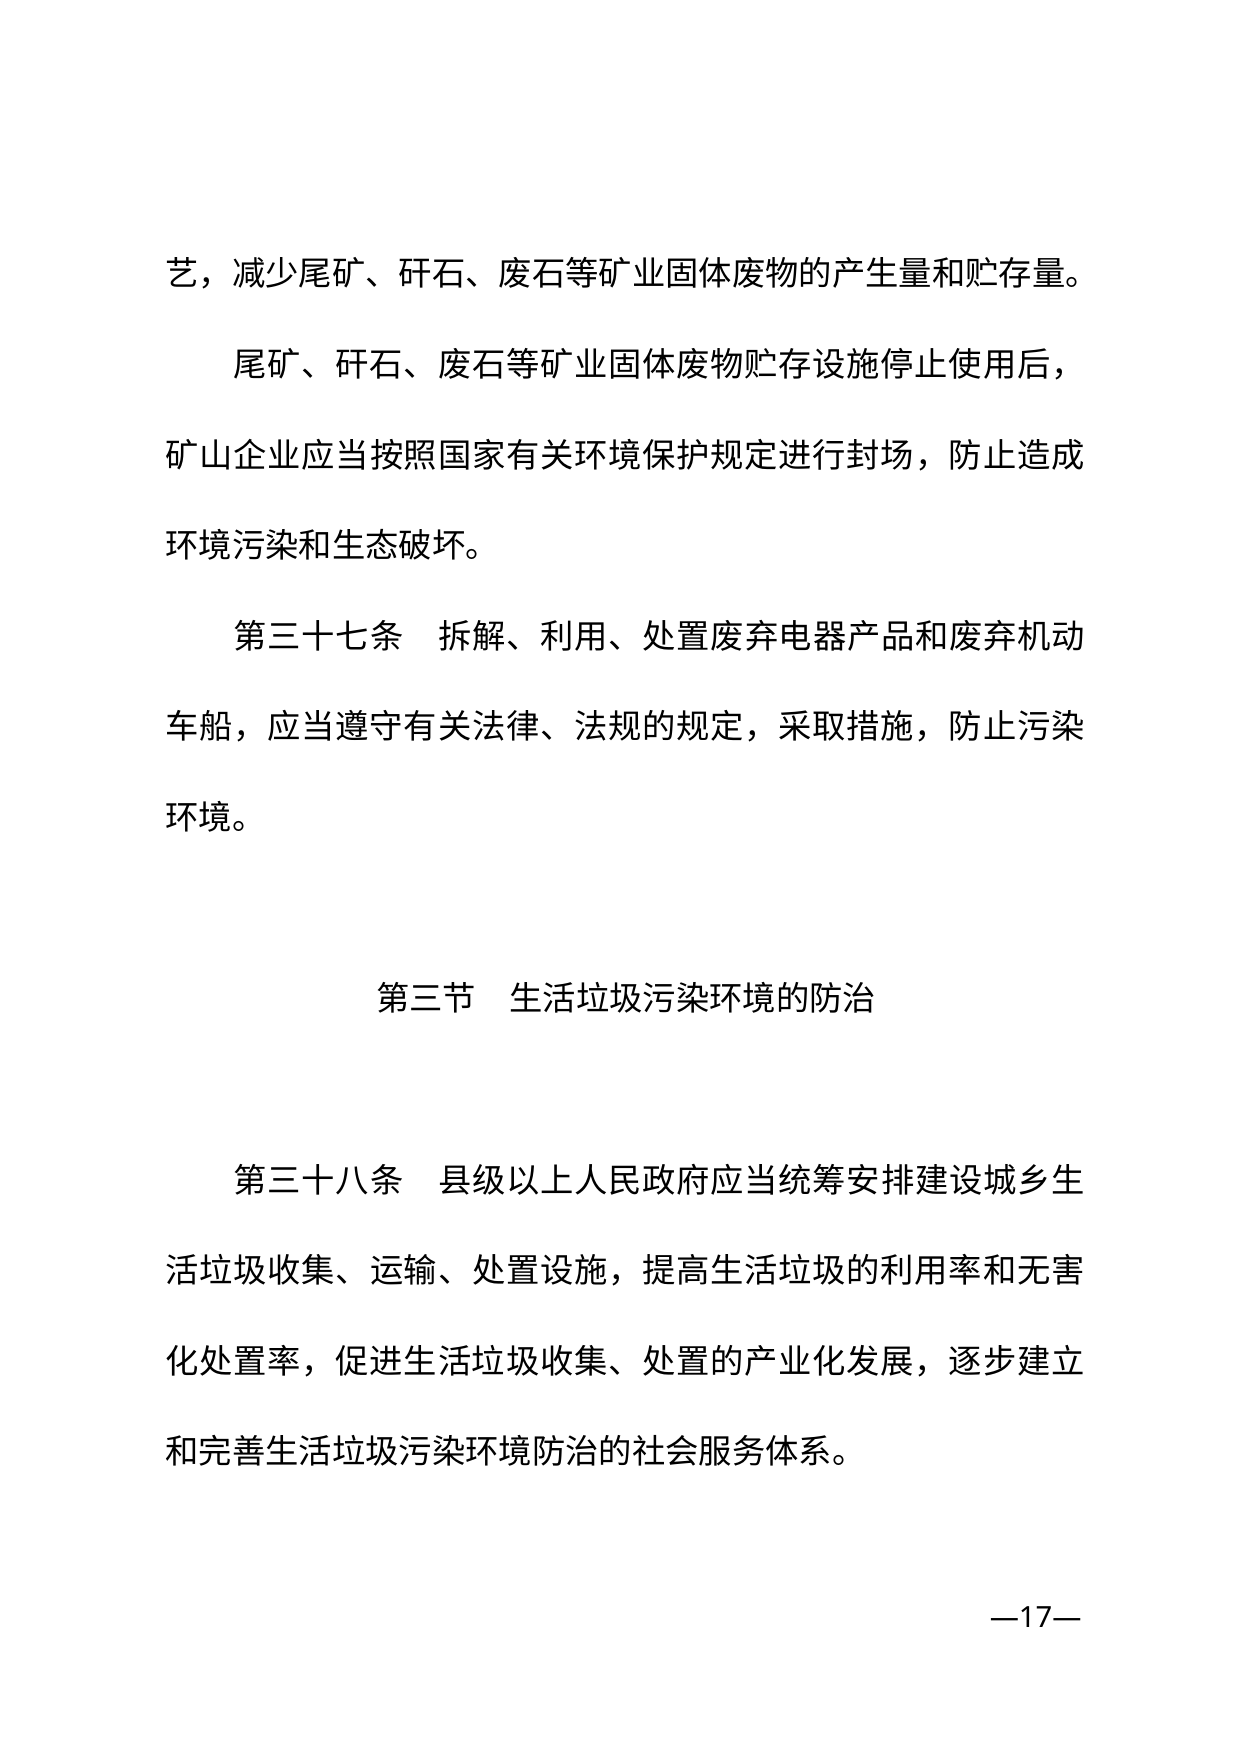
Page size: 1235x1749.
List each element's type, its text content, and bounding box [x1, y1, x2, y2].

text 第三十七条 拆解、利用、处置废弃电器产品和废弃机动车船，应当遵守有关法律、法规的规定，采取措施，防止污染环境。 [165, 588, 1087, 860]
text 第三节 生活垃圾污染环境的防治 [165, 951, 1087, 1042]
text 尾矿、矸石、废石等矿业固体废物贮存设施停止使用后，矿山企业应当按照国家有关环境保护规定进行封场，防止造成环境污染和生态破坏。 [165, 317, 1087, 588]
text 第三十八条 县级以上人民政府应当统筹安排建设城乡生活垃圾收集、运输、处置设施，提高生活垃圾的利用率和无害化处置率，促进生活垃圾收集、处置的产业化发展，逐步建立和完善生活垃圾污染环境防治的社会服务体系。 [165, 1132, 1087, 1495]
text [165, 226, 1087, 317]
